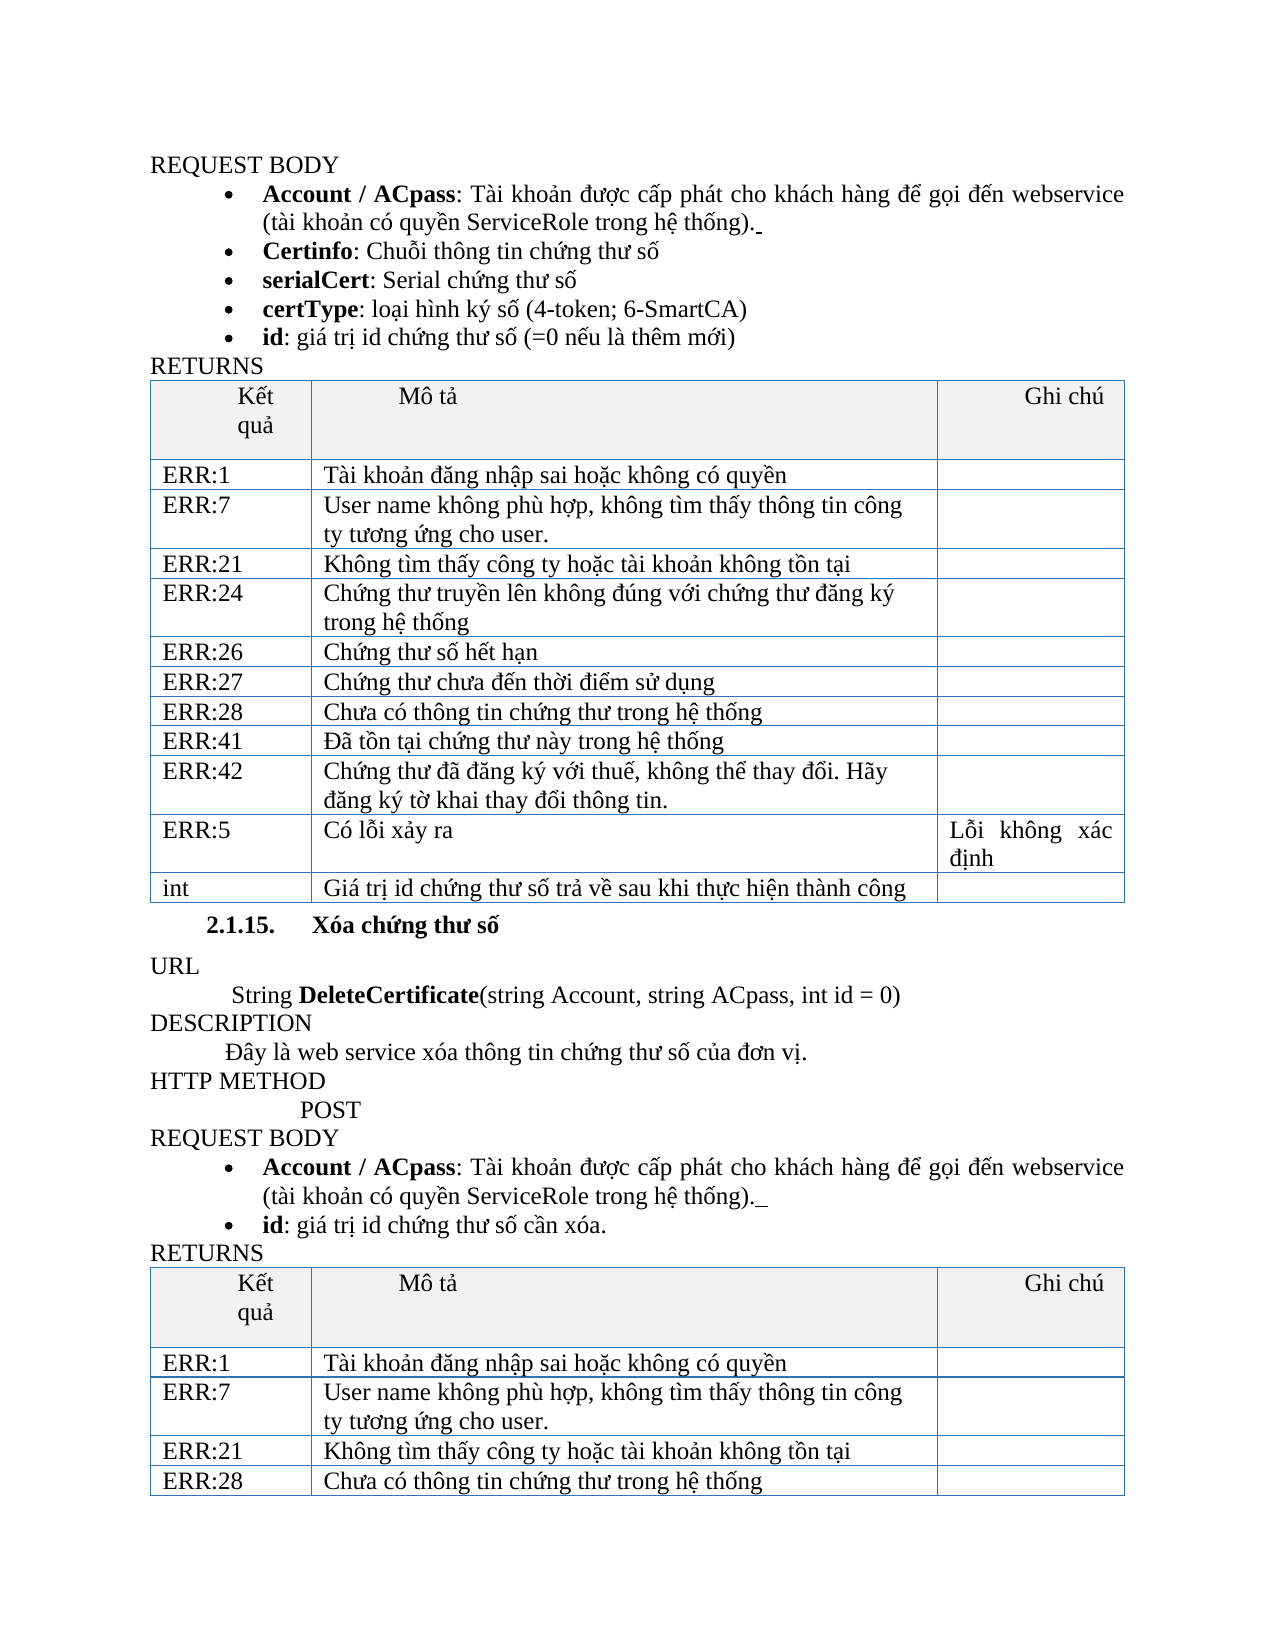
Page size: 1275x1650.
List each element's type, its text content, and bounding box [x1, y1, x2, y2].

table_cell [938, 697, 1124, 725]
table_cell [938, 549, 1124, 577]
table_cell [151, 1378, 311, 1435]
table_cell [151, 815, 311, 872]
list id: giá trị id chứng thư số (=0 nếu là thêm mới) [225, 322, 1125, 351]
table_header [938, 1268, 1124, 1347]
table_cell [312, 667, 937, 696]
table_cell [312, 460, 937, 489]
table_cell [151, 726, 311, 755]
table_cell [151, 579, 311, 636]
text URL [150, 951, 1123, 980]
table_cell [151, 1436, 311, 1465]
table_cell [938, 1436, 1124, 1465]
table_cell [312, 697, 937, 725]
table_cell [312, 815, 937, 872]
list certType: loại hình ký số (4-token; 6-SmartCA) [225, 294, 1125, 322]
list Certinfo: Chuỗi thông tin chứng thư số [225, 236, 1125, 265]
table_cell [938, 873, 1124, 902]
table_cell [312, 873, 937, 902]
list Account / ACpass: Tài khoản được cấp phát cho khách hàng để gọi đến webservice (tài khoản có quyền ServiceRole trong hệ thống). [225, 1152, 1125, 1210]
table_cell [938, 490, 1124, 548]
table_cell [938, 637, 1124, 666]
subtitle Xóa chứng thư số [206, 903, 1125, 938]
text RETURNS [150, 1238, 1123, 1267]
text RETURNS [150, 351, 1123, 380]
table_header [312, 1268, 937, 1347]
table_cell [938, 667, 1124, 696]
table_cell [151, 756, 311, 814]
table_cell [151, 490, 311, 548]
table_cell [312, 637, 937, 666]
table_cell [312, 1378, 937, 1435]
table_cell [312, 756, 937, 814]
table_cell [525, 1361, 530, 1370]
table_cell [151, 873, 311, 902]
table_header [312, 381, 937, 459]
text String DeleteCertificate(string Account, string ACpass, int id = 0) [150, 980, 1123, 1008]
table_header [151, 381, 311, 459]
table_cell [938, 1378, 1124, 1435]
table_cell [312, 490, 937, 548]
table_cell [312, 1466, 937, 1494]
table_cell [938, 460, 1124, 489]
text POST [150, 1095, 1123, 1123]
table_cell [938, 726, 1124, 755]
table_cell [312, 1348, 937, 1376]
text HTTP METHOD [150, 1066, 1123, 1095]
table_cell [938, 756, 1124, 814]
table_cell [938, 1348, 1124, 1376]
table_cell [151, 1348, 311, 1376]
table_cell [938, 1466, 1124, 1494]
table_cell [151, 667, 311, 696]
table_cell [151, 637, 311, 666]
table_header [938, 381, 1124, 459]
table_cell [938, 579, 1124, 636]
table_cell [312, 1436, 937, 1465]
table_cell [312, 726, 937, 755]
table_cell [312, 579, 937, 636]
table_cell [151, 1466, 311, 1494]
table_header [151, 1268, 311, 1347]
text DESCRIPTION [150, 1008, 1123, 1037]
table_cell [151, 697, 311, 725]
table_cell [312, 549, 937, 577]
list serialCert: Serial chứng thư số [225, 265, 1125, 294]
text Đây là web service xóa thông tin chứng thư số của đơn vị. [150, 1037, 1123, 1066]
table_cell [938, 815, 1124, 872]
text REQUEST BODY [150, 150, 1123, 179]
text REQUEST BODY [150, 1123, 1123, 1152]
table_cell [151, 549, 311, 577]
list id: giá trị id chứng thư số cần xóa. [225, 1210, 1125, 1238]
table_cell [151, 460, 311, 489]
list Account / ACpass: Tài khoản được cấp phát cho khách hàng để gọi đến webservice (tài khoản có quyền ServiceRole trong hệ thống). [225, 179, 1125, 236]
